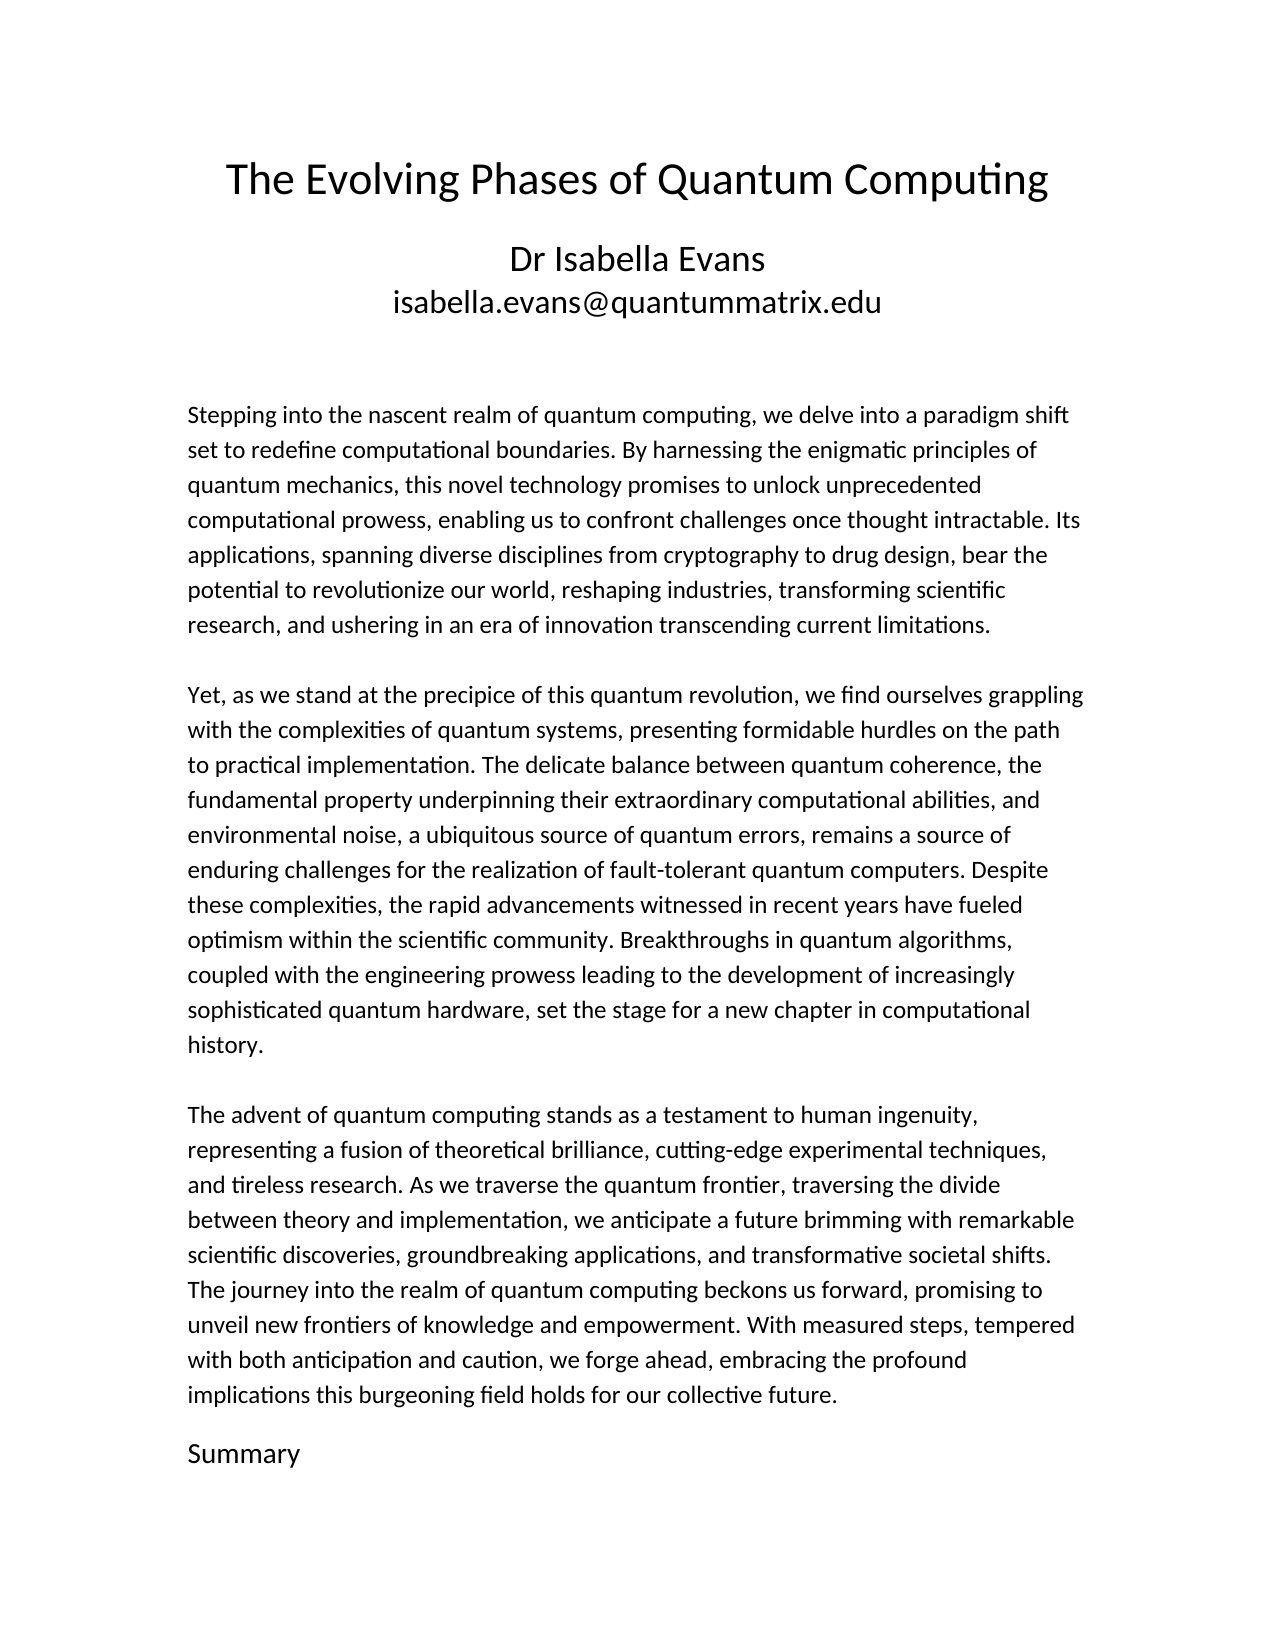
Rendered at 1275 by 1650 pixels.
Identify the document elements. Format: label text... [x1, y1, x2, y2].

text Dr Isabella Evans [187, 235, 1087, 281]
text isabella.evans@quantummatrix.edu [187, 281, 1087, 322]
text Summary [187, 1435, 1087, 1471]
text The Evolving Phases of Quantum Computing [187, 150, 1087, 206]
text Stepping into the nascent realm of quantum computing, we delve into a paradigm shift set to redefine computational boundaries. By harnessing the enigmatic principles of quantum mechanics, this novel technology promises to unlock unprecedented computational prowess, enabling us to confront challenges once thought intractable. Its applications, spanning diverse disciplines from cryptography to drug design, bear the potential to revolutionize our world, reshaping industries, transforming scientific research, and ushering in an era of innovation transcending current limitations. Yet, as we stand at the precipice of this quantum revolution, we find ourselves grappling with the complexities of quantum systems, presenting formidable hurdles on the path to practical implementation. The delicate balance between quantum coherence, the fundamental property underpinning their extraordinary computational abilities, and environmental noise, a ubiquitous source of quantum errors, remains a source of enduring challenges for the realization of fault-tolerant quantum computers. Despite these complexities, the rapid advancements witnessed in recent years have fueled optimism within the scientific community. Breakthroughs in quantum algorithms, coupled with the engineering prowess leading to the development of increasingly sophisticated quantum hardware, set the stage for a new chapter in computational history. The advent of quantum computing stands as a testament to human ingenuity, representing a fusion of theoretical brilliance, cutting-edge experimental techniques, and tireless research. As we traverse the quantum frontier, traversing the divide between theory and implementation, we anticipate a future brimming with remarkable scientific discoveries, groundbreaking applications, and transformative societal shifts. The journey into the realm of quantum computing beckons us forward, promising to unveil new frontiers of knowledge and empowerment. With measured steps, tempered with both anticipation and caution, we forge ahead, embracing the profound implications this burgeoning field holds for our collective future. [187, 399, 1087, 1410]
